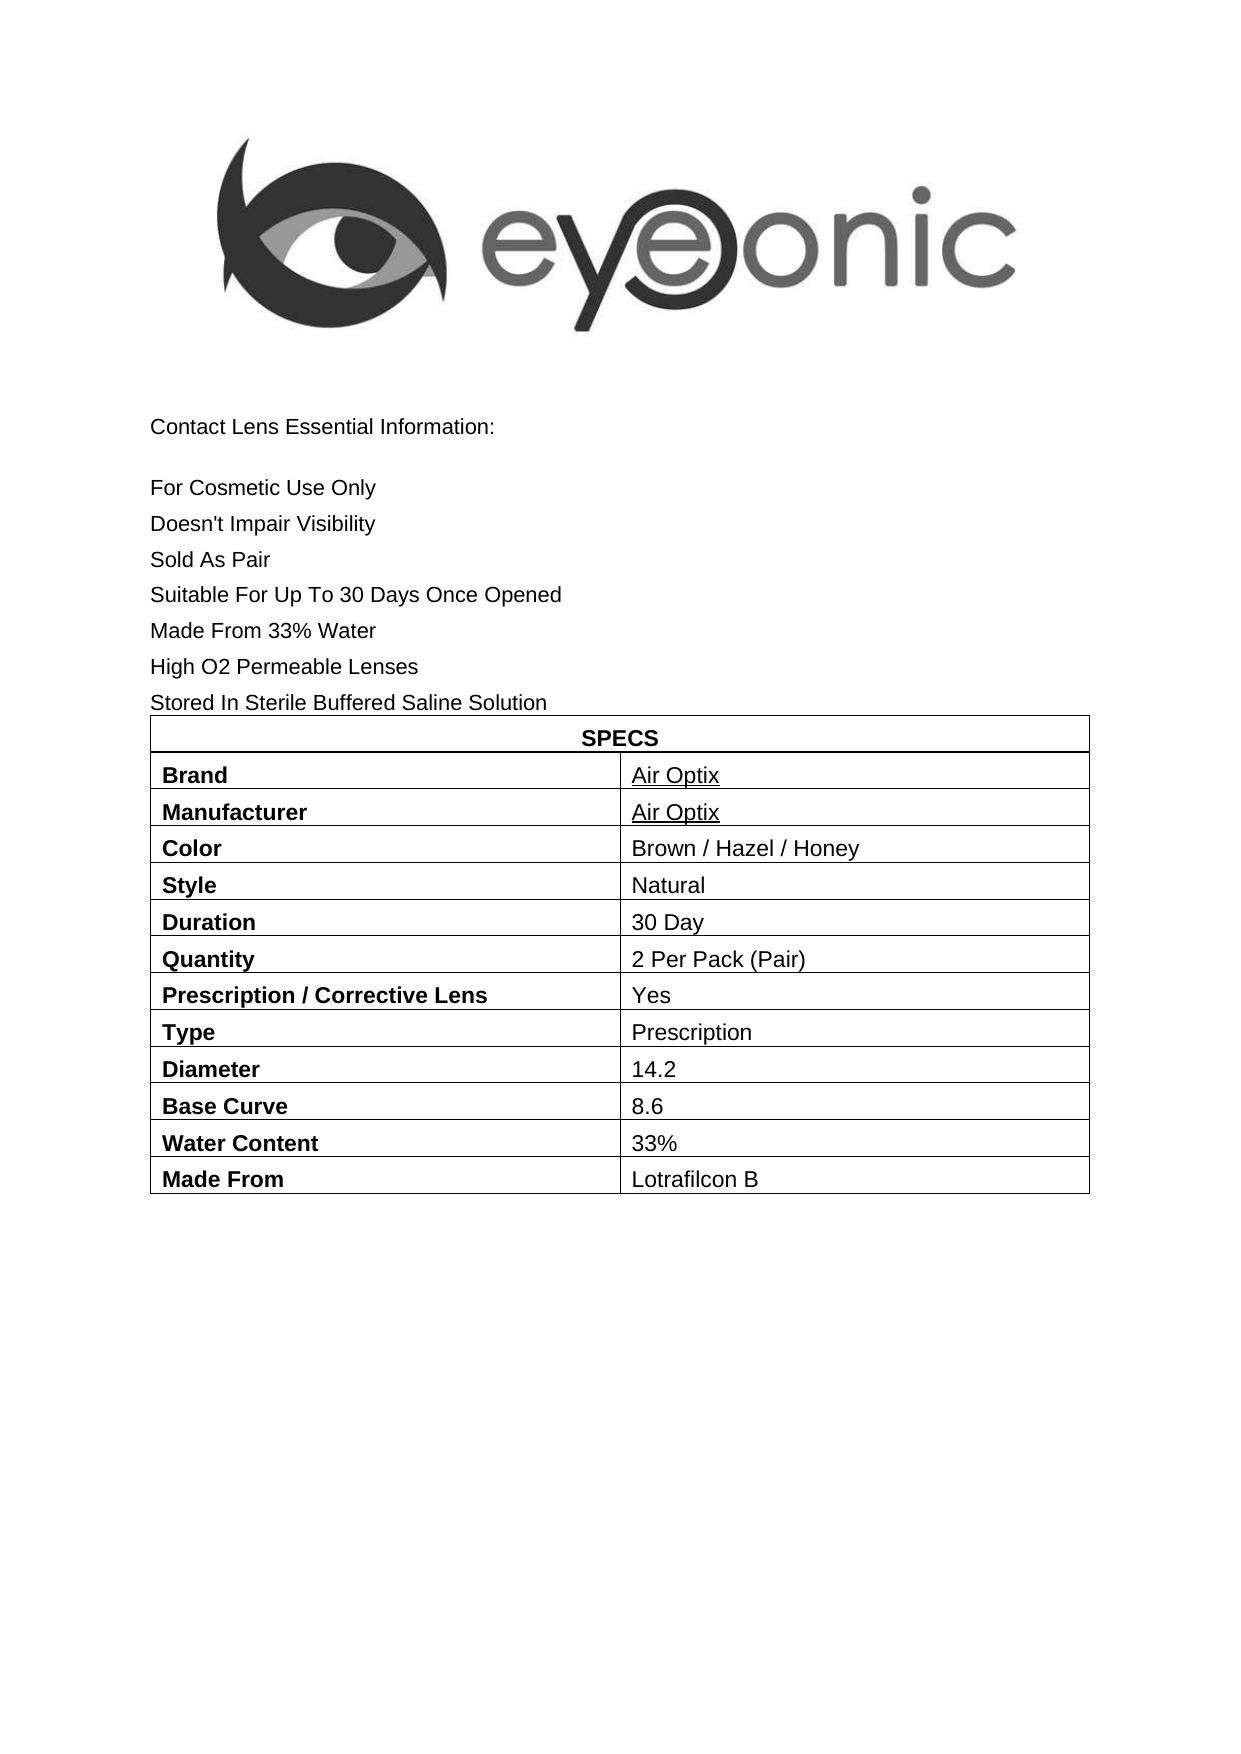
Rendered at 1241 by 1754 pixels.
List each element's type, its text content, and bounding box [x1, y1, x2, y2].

text Contact Lens Essential Information: [150, 404, 1090, 439]
table_cell Lotrafilcon B [621, 1157, 1089, 1193]
table_cell Style [151, 863, 620, 898]
table_cell Quantity [151, 936, 620, 972]
table_cell Water Content [151, 1120, 620, 1156]
table_header SPECS [151, 716, 1089, 751]
table_cell Brown / Hazel / Honey [621, 826, 1089, 862]
text For Cosmetic Use Only Doesn't Impair Visibility Sold As Pair Suitable For Up To 30 Days Once Opened Made From 33% Water High O2 Permeable Lenses Stored In Sterile Buffered Saline Solution [150, 464, 1090, 714]
table_cell 30 Day [621, 900, 1089, 935]
table_cell Air Optix [621, 753, 1089, 788]
table_cell Brand [151, 753, 620, 788]
table_cell Natural [621, 863, 1089, 898]
table_cell 33% [621, 1120, 1089, 1156]
table_cell Air Optix [621, 789, 1089, 825]
table_cell Base Curve [151, 1083, 620, 1119]
table_cell Yes [621, 973, 1089, 1009]
table_cell 14.2 [621, 1047, 1089, 1082]
table_cell 2 Per Pack (Pair) [621, 936, 1089, 972]
table_cell Manufacturer [151, 789, 620, 825]
table_cell Duration [151, 900, 620, 935]
table_cell Diameter [151, 1047, 620, 1082]
picture [150, 75, 1077, 404]
table_cell 8.6 [621, 1083, 1089, 1119]
table_cell Prescription / Corrective Lens [151, 973, 620, 1009]
table_cell Prescription [621, 1010, 1089, 1046]
table_cell Color [151, 826, 620, 862]
table_cell Made From [151, 1157, 620, 1193]
table_cell Type [151, 1010, 620, 1046]
